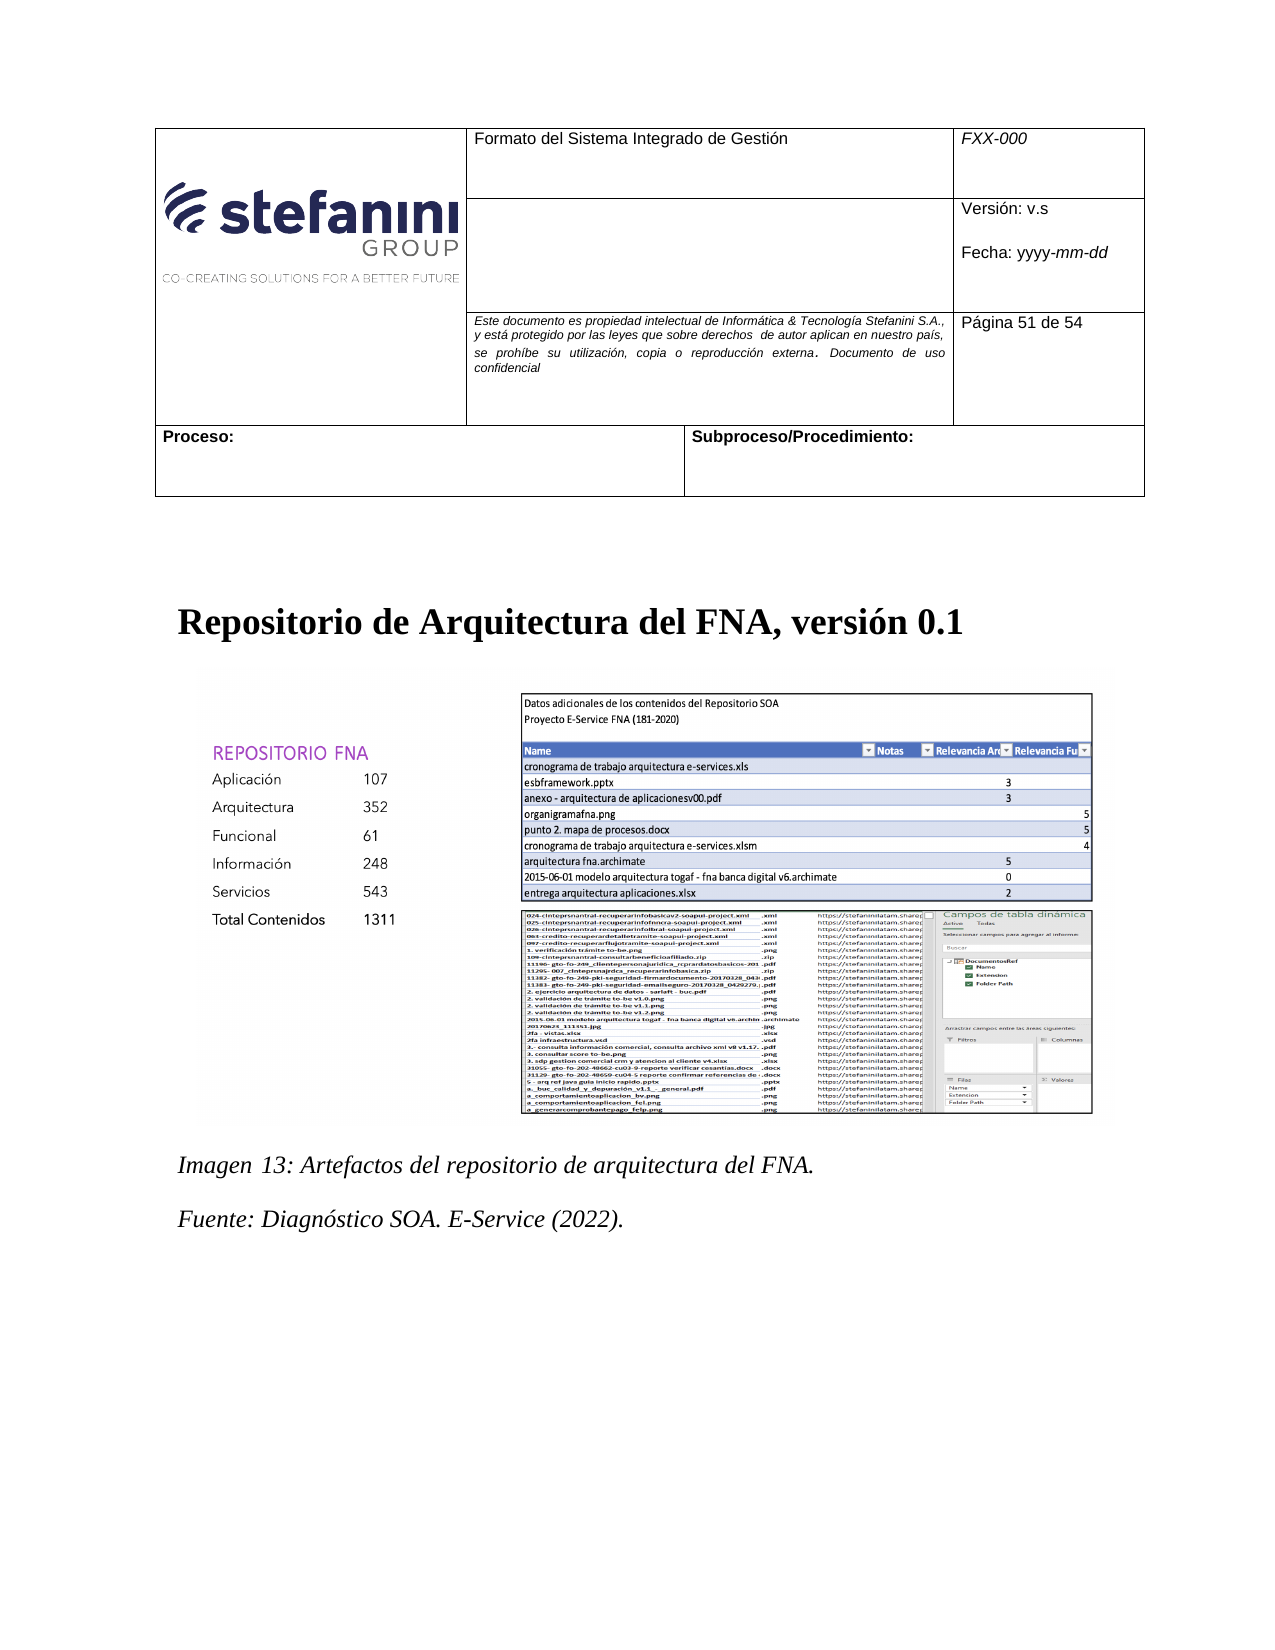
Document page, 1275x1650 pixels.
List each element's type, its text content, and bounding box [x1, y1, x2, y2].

picture [196, 667, 1115, 1126]
picture [162, 182, 460, 286]
text Fuente: Diagnóstico SOA. E-Service (2022). [177, 1204, 1098, 1233]
text Imagen 13: Artefactos del repositorio de arquitectura del FNA. [177, 1150, 1098, 1179]
subtitle Repositorio de Arquitectura del FNA, versión 0.1 [177, 599, 1098, 642]
